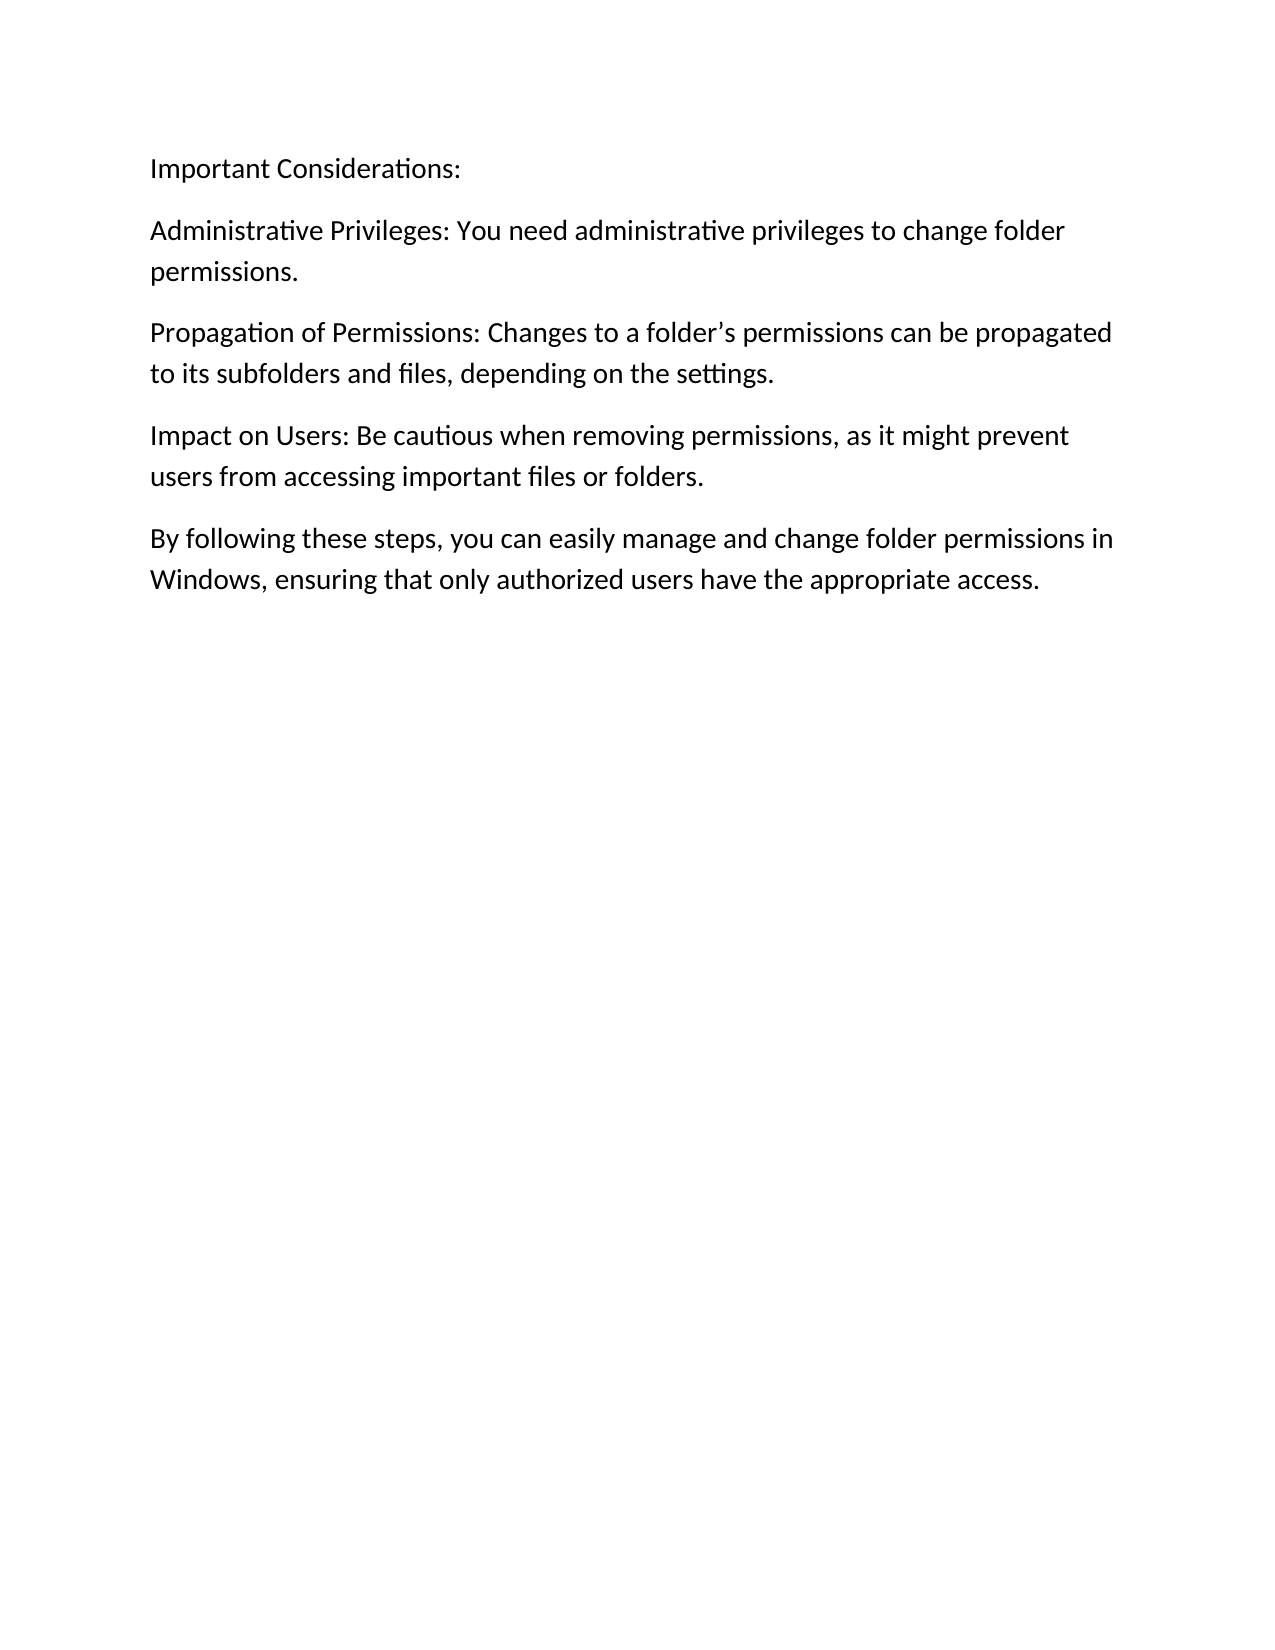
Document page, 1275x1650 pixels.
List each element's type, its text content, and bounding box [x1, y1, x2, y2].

text Impact on Users: Be cautious when removing permissions, as it might prevent users from accessing important files or folders. [150, 417, 1125, 494]
text Administrative Privileges: You need administrative privileges to change folder permissions. [150, 212, 1125, 288]
text Important Considerations: [150, 150, 1125, 186]
text Propagation of Permissions: Changes to a folder’s permissions can be propagated to its subfolders and files, depending on the settings. [150, 314, 1125, 391]
text By following these steps, you can easily manage and change folder permissions in Windows, ensuring that only authorized users have the appropriate access. [150, 520, 1125, 596]
